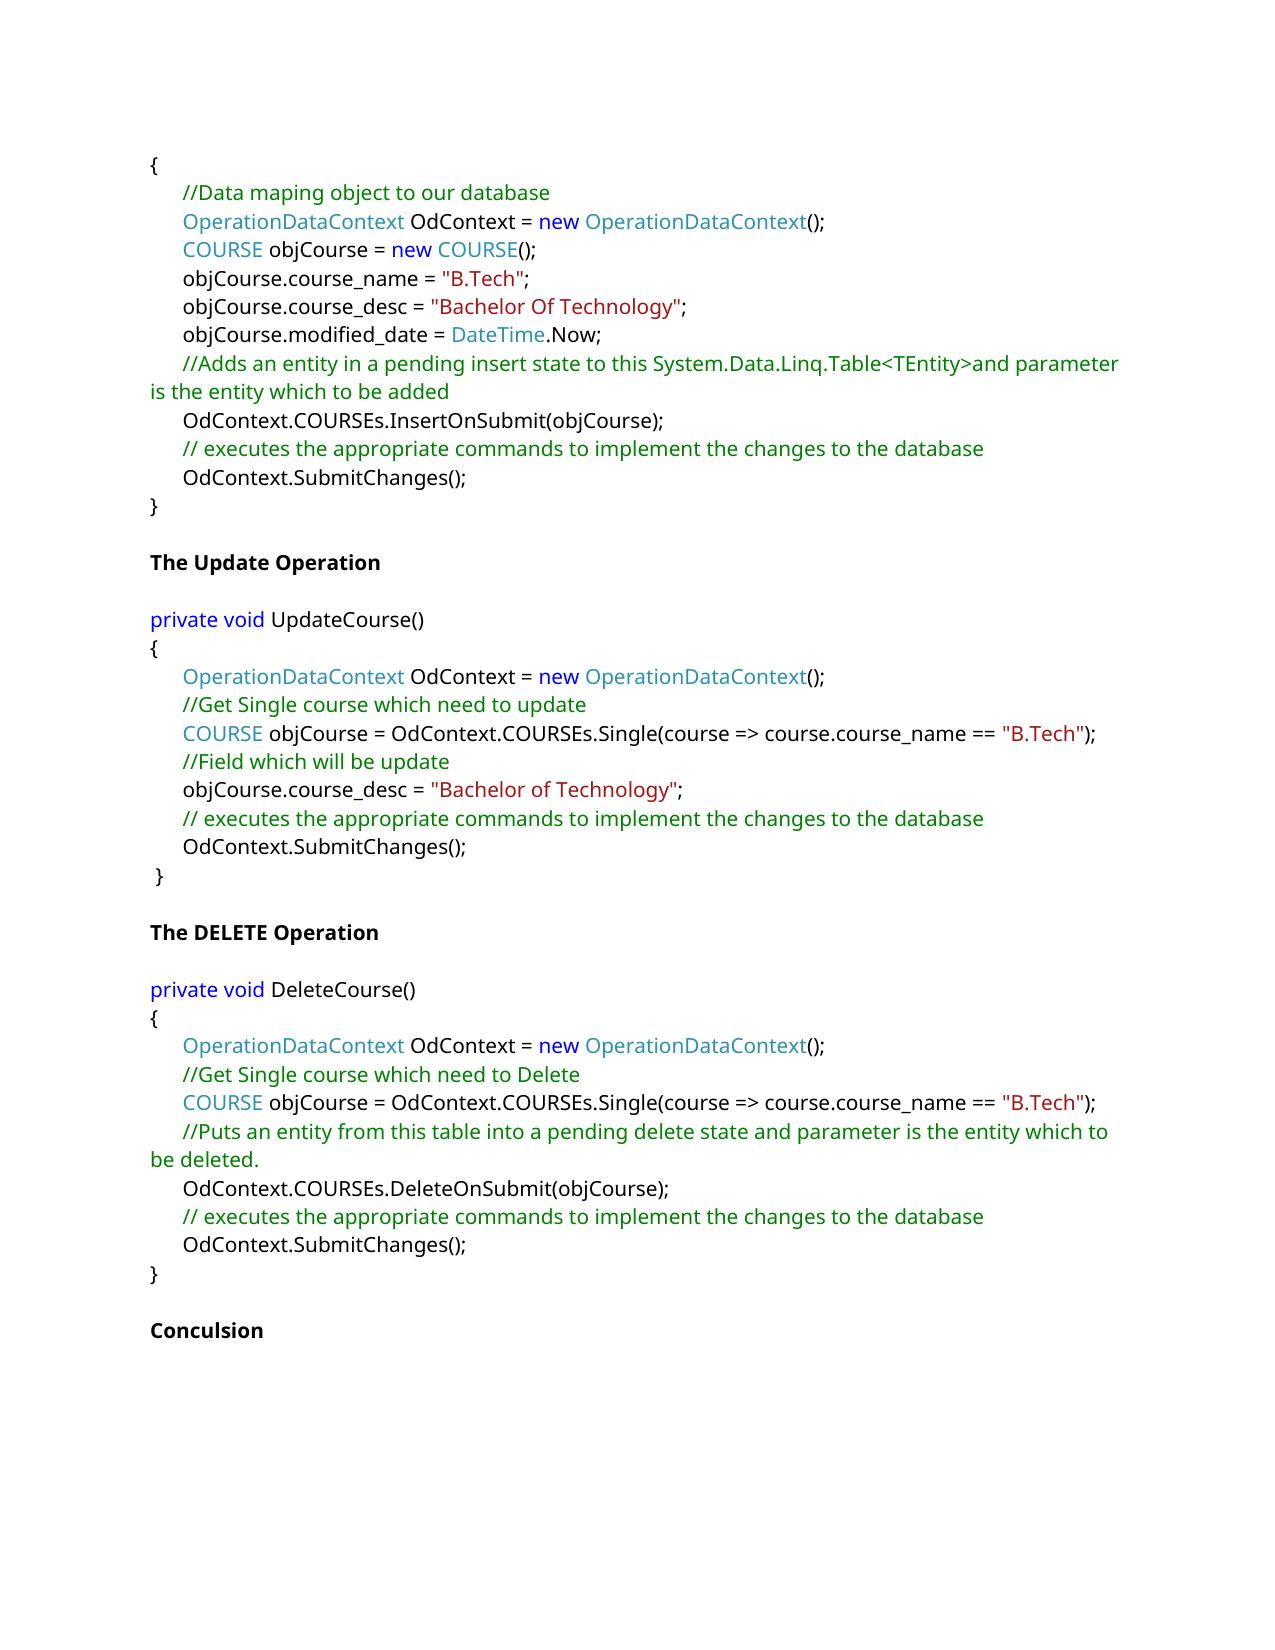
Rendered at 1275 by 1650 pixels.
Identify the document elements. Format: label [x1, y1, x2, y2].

text [150, 150, 1125, 1344]
